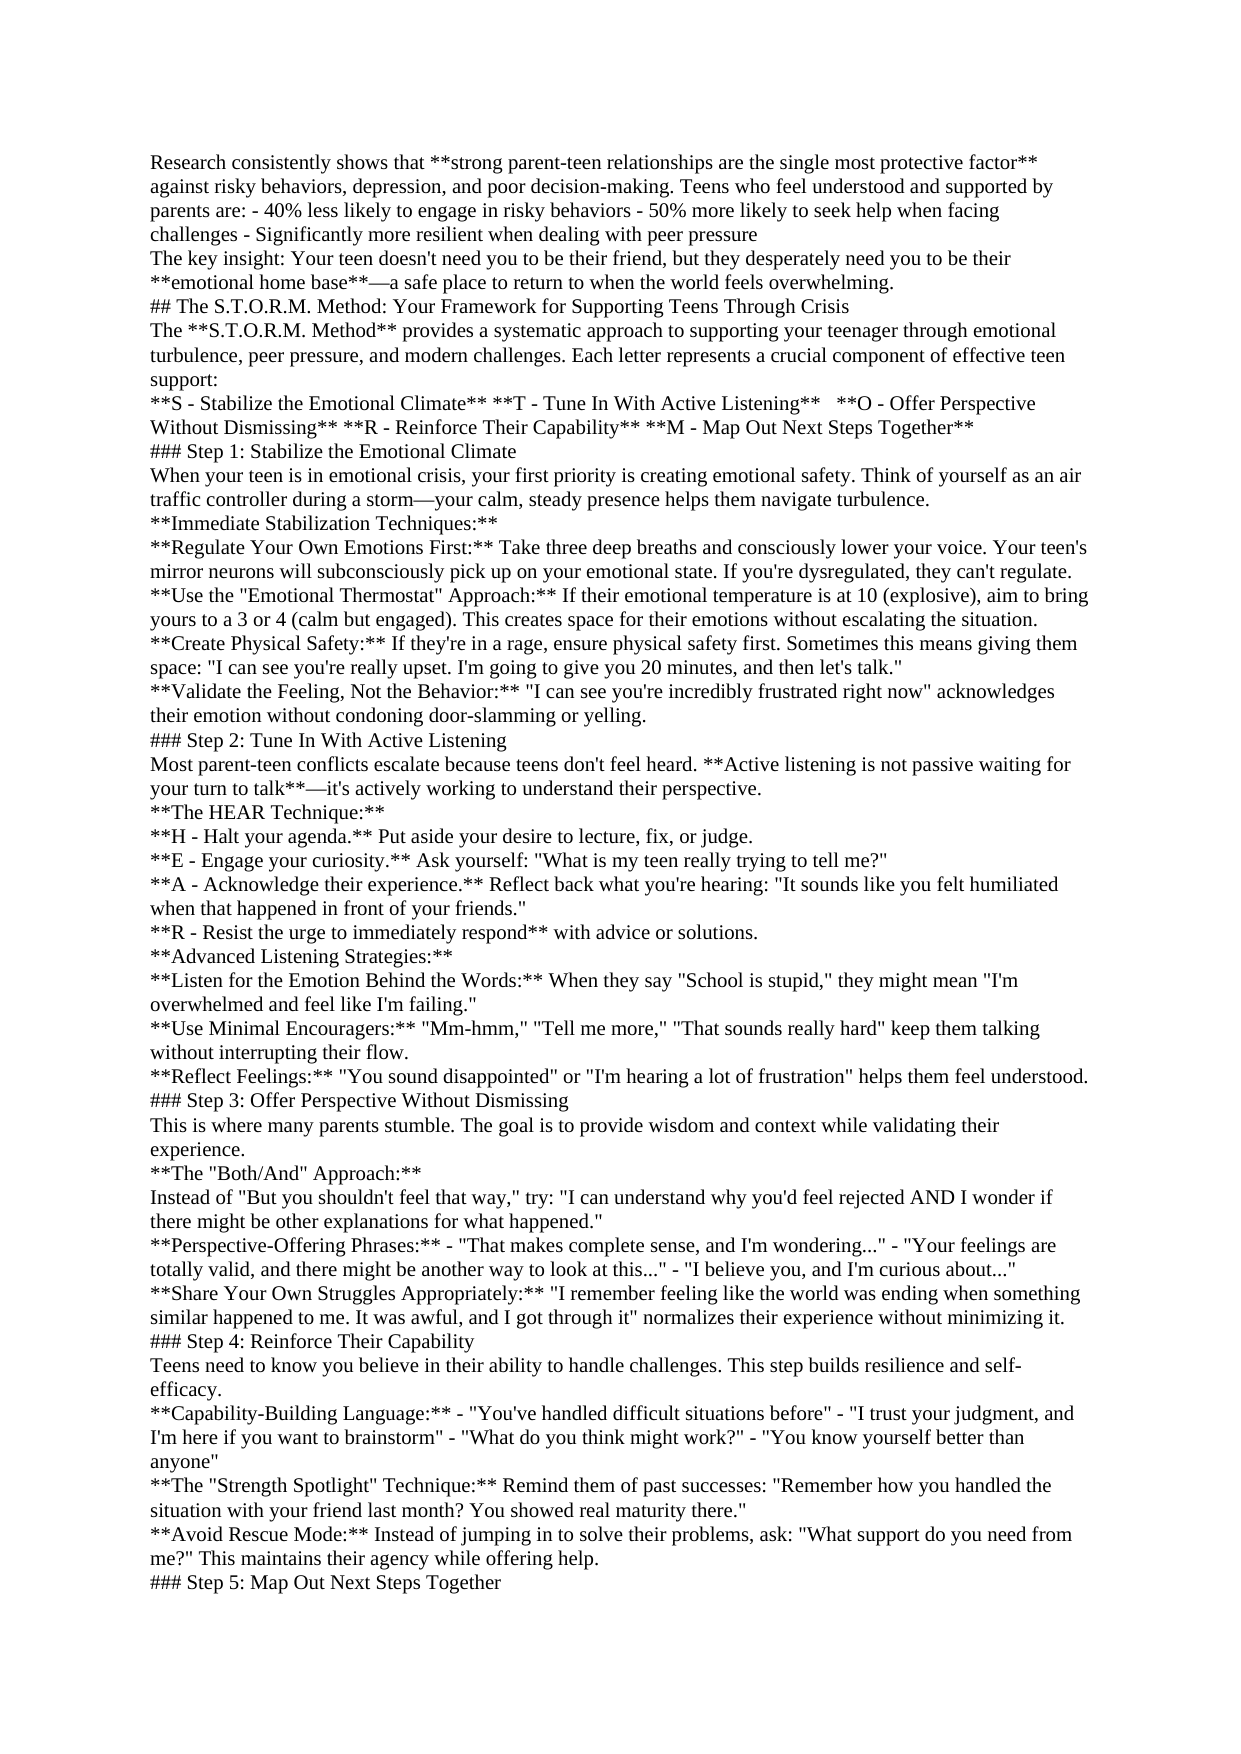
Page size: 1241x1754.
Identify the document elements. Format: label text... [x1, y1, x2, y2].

text ### Step 1: Stabilize the Emotional Climate [150, 439, 1090, 463]
text **Validate the Feeling, Not the Behavior:** "I can see you're incredibly frustrated right now" acknowledges their emotion without condoning door-slamming or yelling. [150, 679, 1090, 727]
text **Create Physical Safety:** If they're in a rage, ensure physical safety first. Sometimes this means giving them space: "I can see you're really upset. I'm going to give you 20 minutes, and then let's talk." [150, 631, 1090, 679]
text **Share Your Own Struggles Appropriately:** "I remember feeling like the world was ending when something similar happened to me. It was awful, and I got through it" normalizes their experience without minimizing it. [150, 1281, 1090, 1329]
text Teens need to know you believe in their ability to handle challenges. This step builds resilience and self-efficacy. [150, 1353, 1090, 1401]
text ### Step 4: Reinforce Their Capability [150, 1329, 1090, 1353]
text **The HEAR Technique:** [150, 800, 1090, 824]
text Research consistently shows that **strong parent-teen relationships are the single most protective factor** against risky behaviors, depression, and poor decision-making. Teens who feel understood and supported by parents are: - 40% less likely to engage in risky behaviors - 50% more likely to seek help when facing challenges - Significantly more resilient when dealing with peer pressure [150, 150, 1090, 246]
text **Use the "Emotional Thermostat" Approach:** If their emotional temperature is at 10 (explosive), aim to bring yours to a 3 or 4 (calm but engaged). This creates space for their emotions without escalating the situation. [150, 583, 1090, 631]
text **E - Engage your curiosity.** Ask yourself: "What is my teen really trying to tell me?" [150, 848, 1090, 872]
text When your teen is in emotional crisis, your first priority is creating emotional safety. Think of yourself as an air traffic controller during a storm—your calm, steady presence helps them navigate turbulence. [150, 463, 1090, 511]
text ## The S.T.O.R.M. Method: Your Framework for Supporting Teens Through Crisis [150, 294, 1090, 318]
text **Capability-Building Language:** - "You've handled difficult situations before" - "I trust your judgment, and I'm here if you want to brainstorm" - "What do you think might work?" - "You know yourself better than anyone" [150, 1401, 1090, 1473]
text This is where many parents stumble. The goal is to provide wisdom and context while validating their experience. [150, 1112, 1090, 1161]
text ### Step 5: Map Out Next Steps Together [150, 1570, 1090, 1594]
text **Avoid Rescue Mode:** Instead of jumping in to solve their problems, ask: "What support do you need from me?" This maintains their agency while offering help. [150, 1522, 1090, 1570]
text The key insight: Your teen doesn't need you to be their friend, but they desperately need you to be their **emotional home base**—a safe place to return to when the world feels overwhelming. [150, 246, 1090, 294]
text The **S.T.O.R.M. Method** provides a systematic approach to supporting your teenager through emotional turbulence, peer pressure, and modern challenges. Each letter represents a crucial component of effective teen support: [150, 318, 1090, 391]
text ### Step 2: Tune In With Active Listening [150, 727, 1090, 752]
text **The "Strength Spotlight" Technique:** Remind them of past successes: "Remember how you handled the situation with your friend last month? You showed real maturity there." [150, 1473, 1090, 1522]
text **Advanced Listening Strategies:** [150, 944, 1090, 968]
text **H - Halt your agenda.** Put aside your desire to lecture, fix, or judge. [150, 824, 1090, 848]
text **R - Resist the urge to immediately respond** with advice or solutions. [150, 920, 1090, 944]
text **Immediate Stabilization Techniques:** [150, 511, 1090, 535]
text **A - Acknowledge their experience.** Reflect back what you're hearing: "It sounds like you felt humiliated when that happened in front of your friends." [150, 872, 1090, 920]
text Most parent-teen conflicts escalate because teens don't feel heard. **Active listening is not passive waiting for your turn to talk**—it's actively working to understand their perspective. [150, 752, 1090, 800]
text **S - Stabilize the Emotional Climate** **T - Tune In With Active Listening** **O - Offer Perspective Without Dismissing** **R - Reinforce Their Capability** **M - Map Out Next Steps Together** [150, 391, 1090, 439]
text **Listen for the Emotion Behind the Words:** When they say "School is stupid," they might mean "I'm overwhelmed and feel like I'm failing." [150, 968, 1090, 1016]
text **Use Minimal Encouragers:** "Mm-hmm," "Tell me more," "That sounds really hard" keep them talking without interrupting their flow. [150, 1016, 1090, 1064]
text ### Step 3: Offer Perspective Without Dismissing [150, 1088, 1090, 1112]
text Instead of "But you shouldn't feel that way," try: "I can understand why you'd feel rejected AND I wonder if there might be other explanations for what happened." [150, 1185, 1090, 1233]
text **Perspective-Offering Phrases:** - "That makes complete sense, and I'm wondering..." - "Your feelings are totally valid, and there might be another way to look at this..." - "I believe you, and I'm curious about..." [150, 1233, 1090, 1281]
text **The "Both/And" Approach:** [150, 1161, 1090, 1185]
text **Reflect Feelings:** "You sound disappointed" or "I'm hearing a lot of frustration" helps them feel understood. [150, 1064, 1090, 1088]
text **Regulate Your Own Emotions First:** Take three deep breaths and consciously lower your voice. Your teen's mirror neurons will subconsciously pick up on your emotional state. If you're dysregulated, they can't regulate. [150, 535, 1090, 583]
